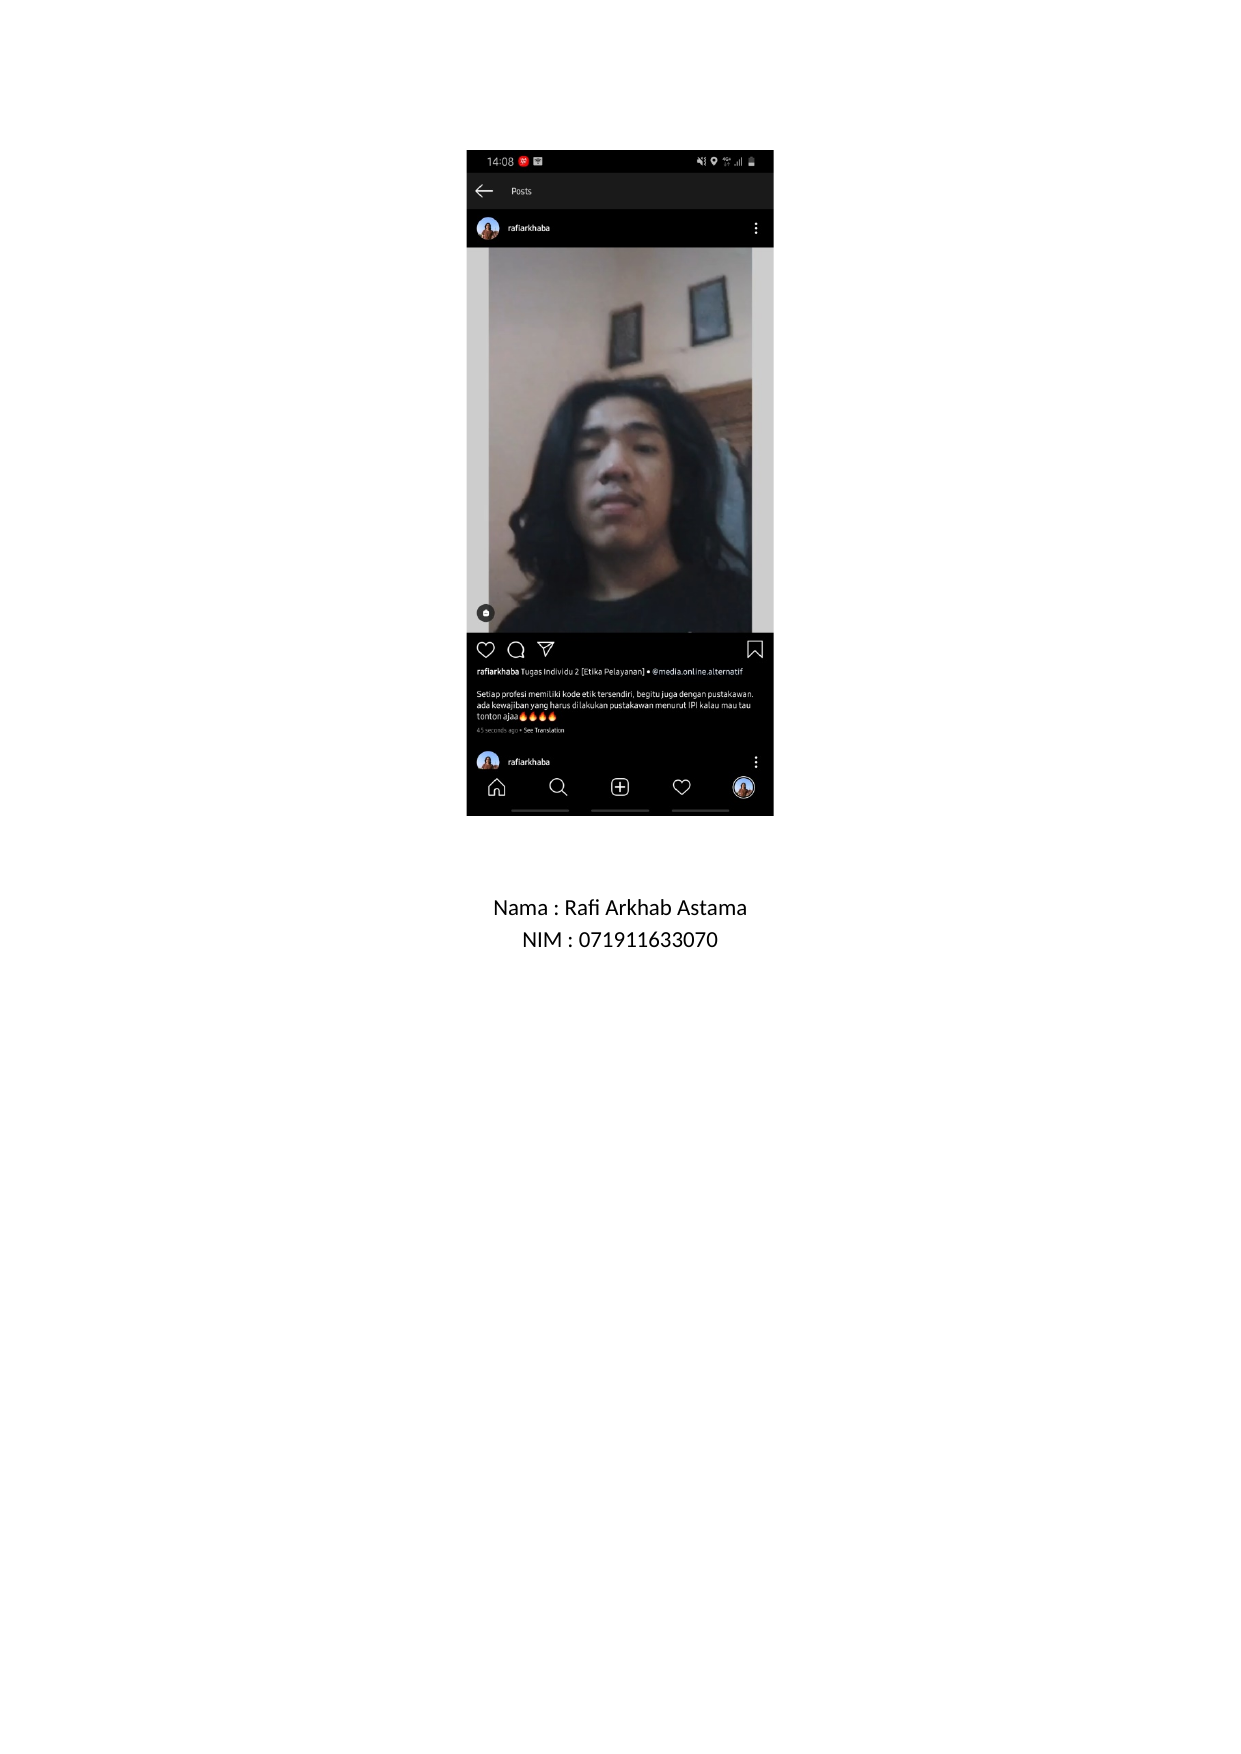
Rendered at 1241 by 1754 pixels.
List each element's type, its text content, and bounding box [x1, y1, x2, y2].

text Nama : Rafi Arkhab Astama [150, 893, 1090, 921]
text NIM : 071911633070 [150, 925, 1090, 953]
picture [466, 150, 774, 816]
